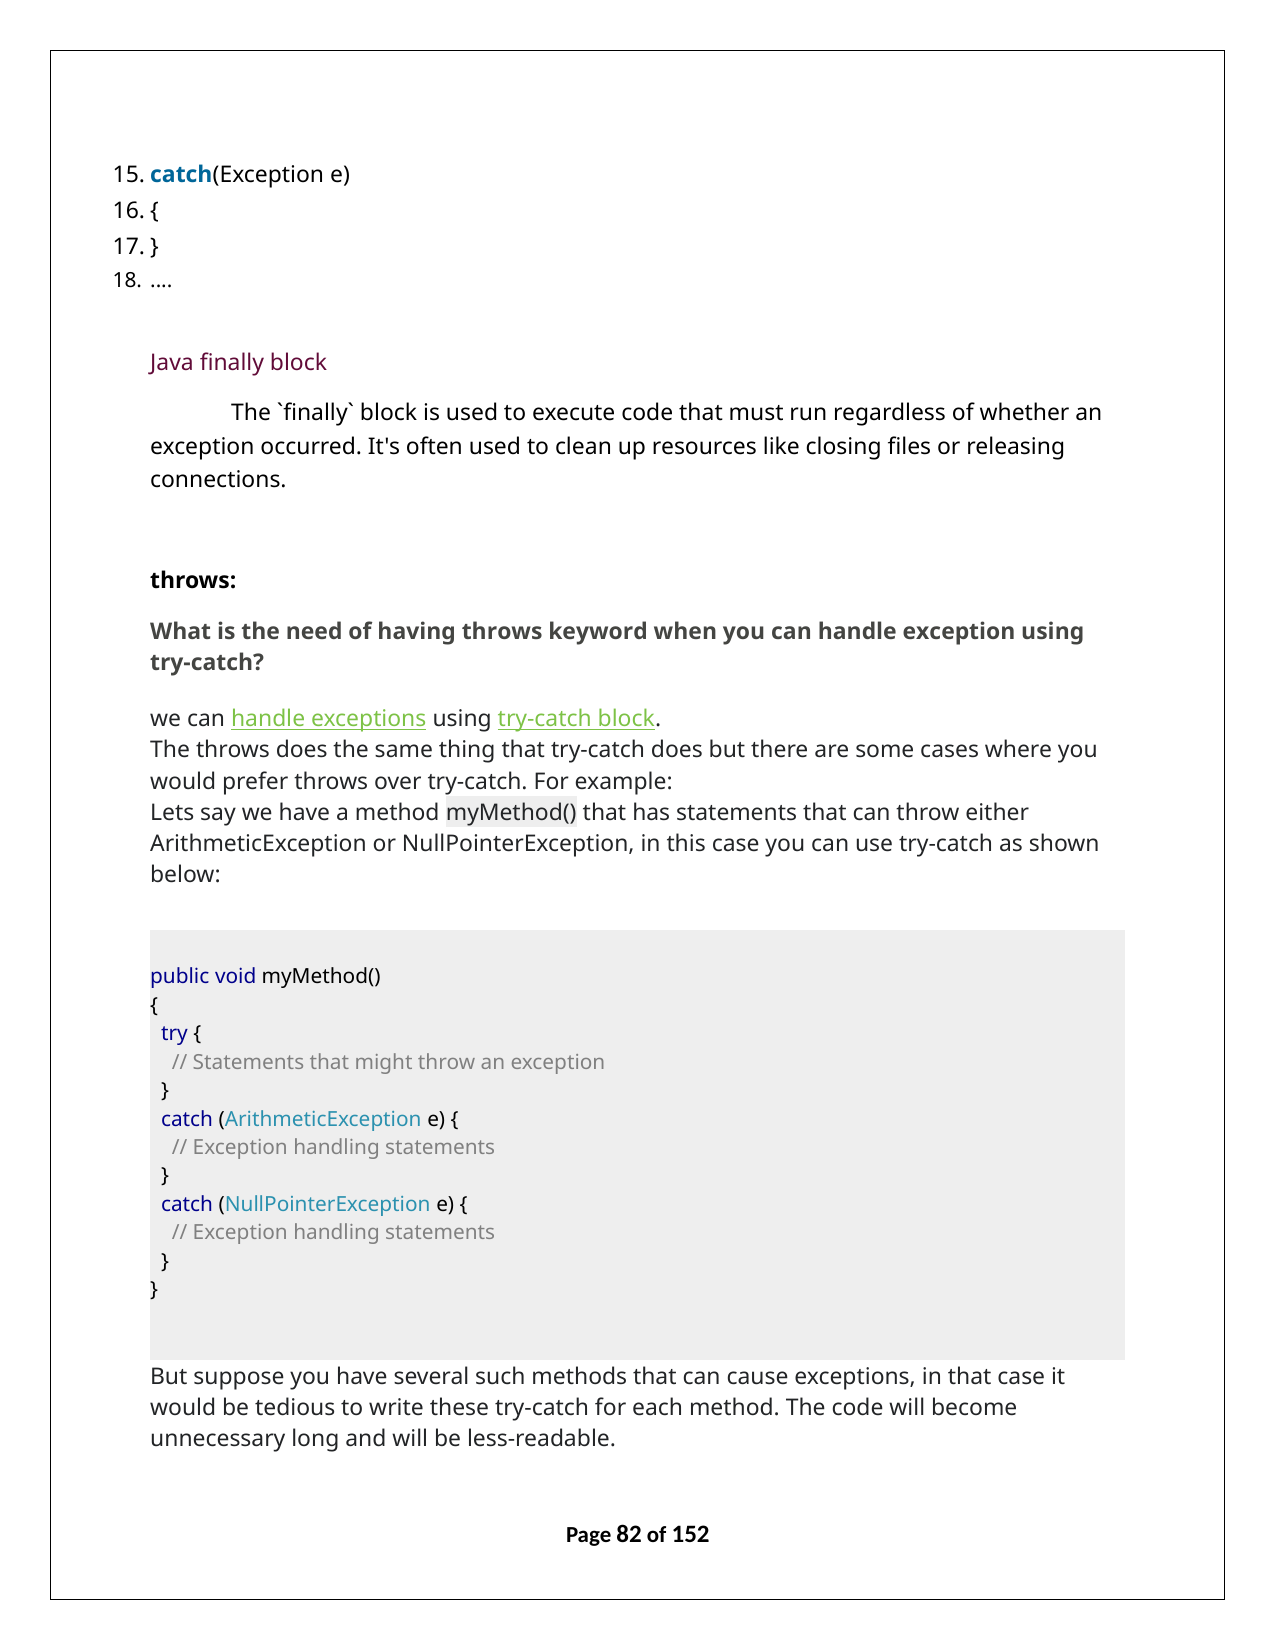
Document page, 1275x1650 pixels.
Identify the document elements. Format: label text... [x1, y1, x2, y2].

text we can handle exceptions using try-catch block. The throws does the same thing that try-catch does but there are some cases where you would prefer throws over try-catch. For example: Lets say we have a method myMethod() that has statements that can throw either ArithmeticException or NullPointerException, in this case you can use try-catch as shown below: [150, 702, 1125, 890]
list .... [112, 266, 1125, 294]
text } [150, 1075, 1125, 1104]
list } [112, 230, 1125, 261]
text } [150, 1246, 1125, 1274]
text { [150, 990, 1125, 1018]
text } [150, 1274, 1125, 1303]
list { [112, 194, 1125, 225]
text throws: [150, 564, 1125, 596]
text catch (ArithmeticException e) { [150, 1104, 1125, 1132]
text // Statements that might throw an exception [150, 1047, 1125, 1075]
text } [150, 1161, 1125, 1189]
text The `finally` block is used to execute code that must run regardless of whether an exception occurred. It's often used to clean up resources like closing files or releasing connections. [150, 396, 1125, 495]
text But suppose you have several such methods that can cause exceptions, in that case it would be tedious to write these try-catch for each method. The code will become unnecessary long and will be less-readable. [150, 1360, 1125, 1453]
text Java finally block [150, 346, 1125, 377]
text public void myMethod() [150, 962, 1125, 990]
text // Exception handling statements [150, 1217, 1125, 1246]
subtitle What is the need of having throws keyword when you can handle exception using try-catch? [150, 615, 1125, 677]
list catch(Exception e) [112, 158, 1125, 189]
text try { [150, 1018, 1125, 1047]
text catch (NullPointerException e) { [150, 1189, 1125, 1217]
text // Exception handling statements [150, 1132, 1125, 1161]
